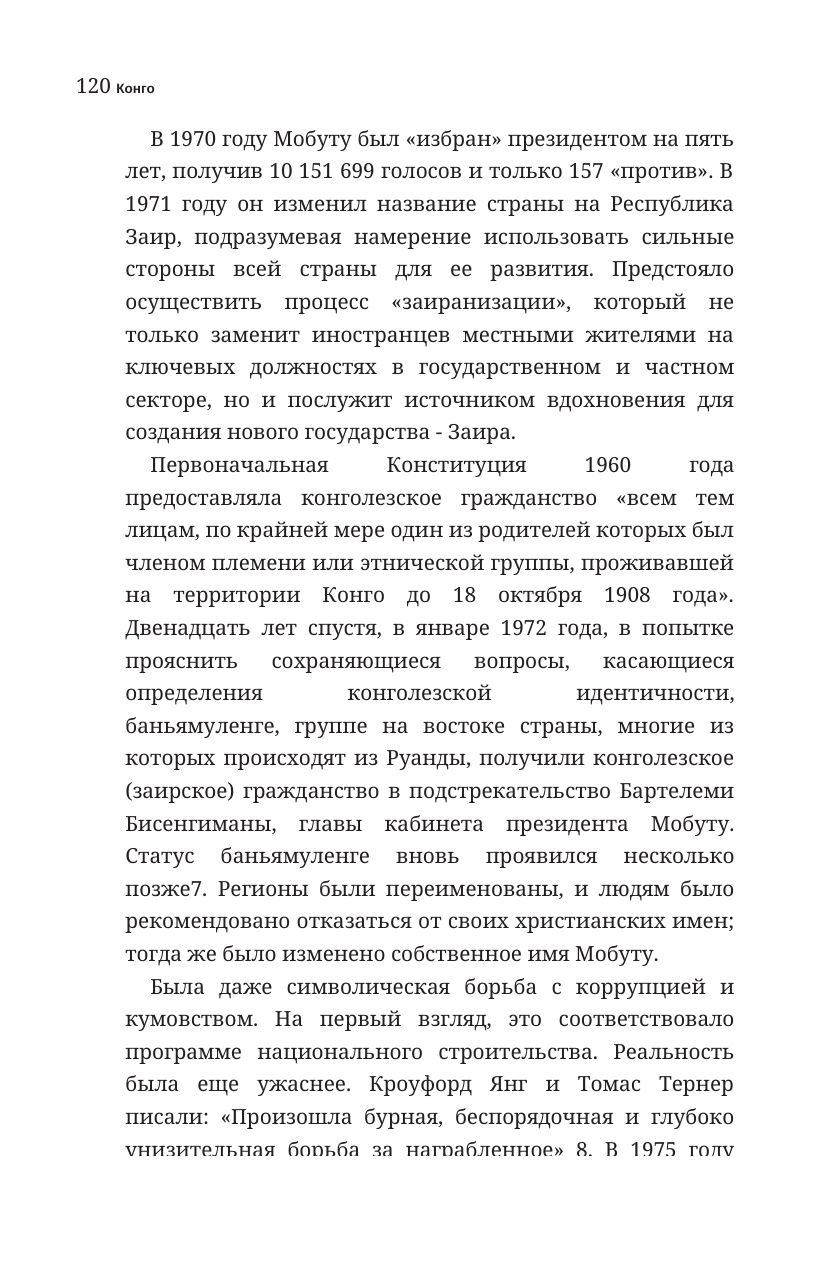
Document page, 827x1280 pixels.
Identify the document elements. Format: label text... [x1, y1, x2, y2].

text В 1970 году Мобуту был «избран» президентом на пять лет, получив 10 151 699 голосов и только 157 «против». В 1971 году он изменил название страны на Республика Заир, подразумевая намерение использовать сильные стороны всей страны для ее развития. Предстояло осуществить процесс «заиранизации», который не только заменит иностранцев местными жителями на ключевых должностях в государственном и частном секторе, но и послужит источником вдохновения для создания нового государства - Заира. [125, 124, 735, 446]
text 120 Конго [76, 72, 155, 100]
text Первоначальная Конституция 1960 года предоставляла конголезское гражданство «всем тем лицам, по крайней мере один из родителей которых был членом племени или этнической группы, проживавшей на территории Конго до 18 октября 1908 года». Двенадцать лет спустя, в январе 1972 года, в попытке прояснить сохраняющиеся вопросы, касающиеся определения конголезской идентичности, баньямуленге, группе на востоке страны, многие из которых происходят из Руанды, получили конголезское (заирское) гражданство в подстрекательство Бартелеми Бисенгиманы, главы кабинета президента Мобуту. Статус баньямуленге вновь проявился несколько позже7. Регионы были переименованы, и людям было рекомендовано отказаться от своих христианских имен; тогда же было изменено собственное имя Мобуту. [125, 450, 735, 968]
text Была даже символическая борьба с коррупцией и кумовством. На первый взгляд, это соответствовало программе национального строительства. Реальность была еще ужаснее. Кроуфорд Янг и Томас Тернер писали: «Произошла бурная, беспорядочная и глубоко унизительная борьба за награбленное» 8. В 1975 году были приняты указы, обеспечивавшие передачу заирцам предприятий, принадлежащих иностранцам. С подлинным перераспределением смешивались и другие процессы, направленные на направление ресурсов верховному правителю сказочно богатой страны и его семье. По словам одного из комментаторов, «пирог, ожидающий разделения, был огромен» 9. [125, 972, 735, 1155]
